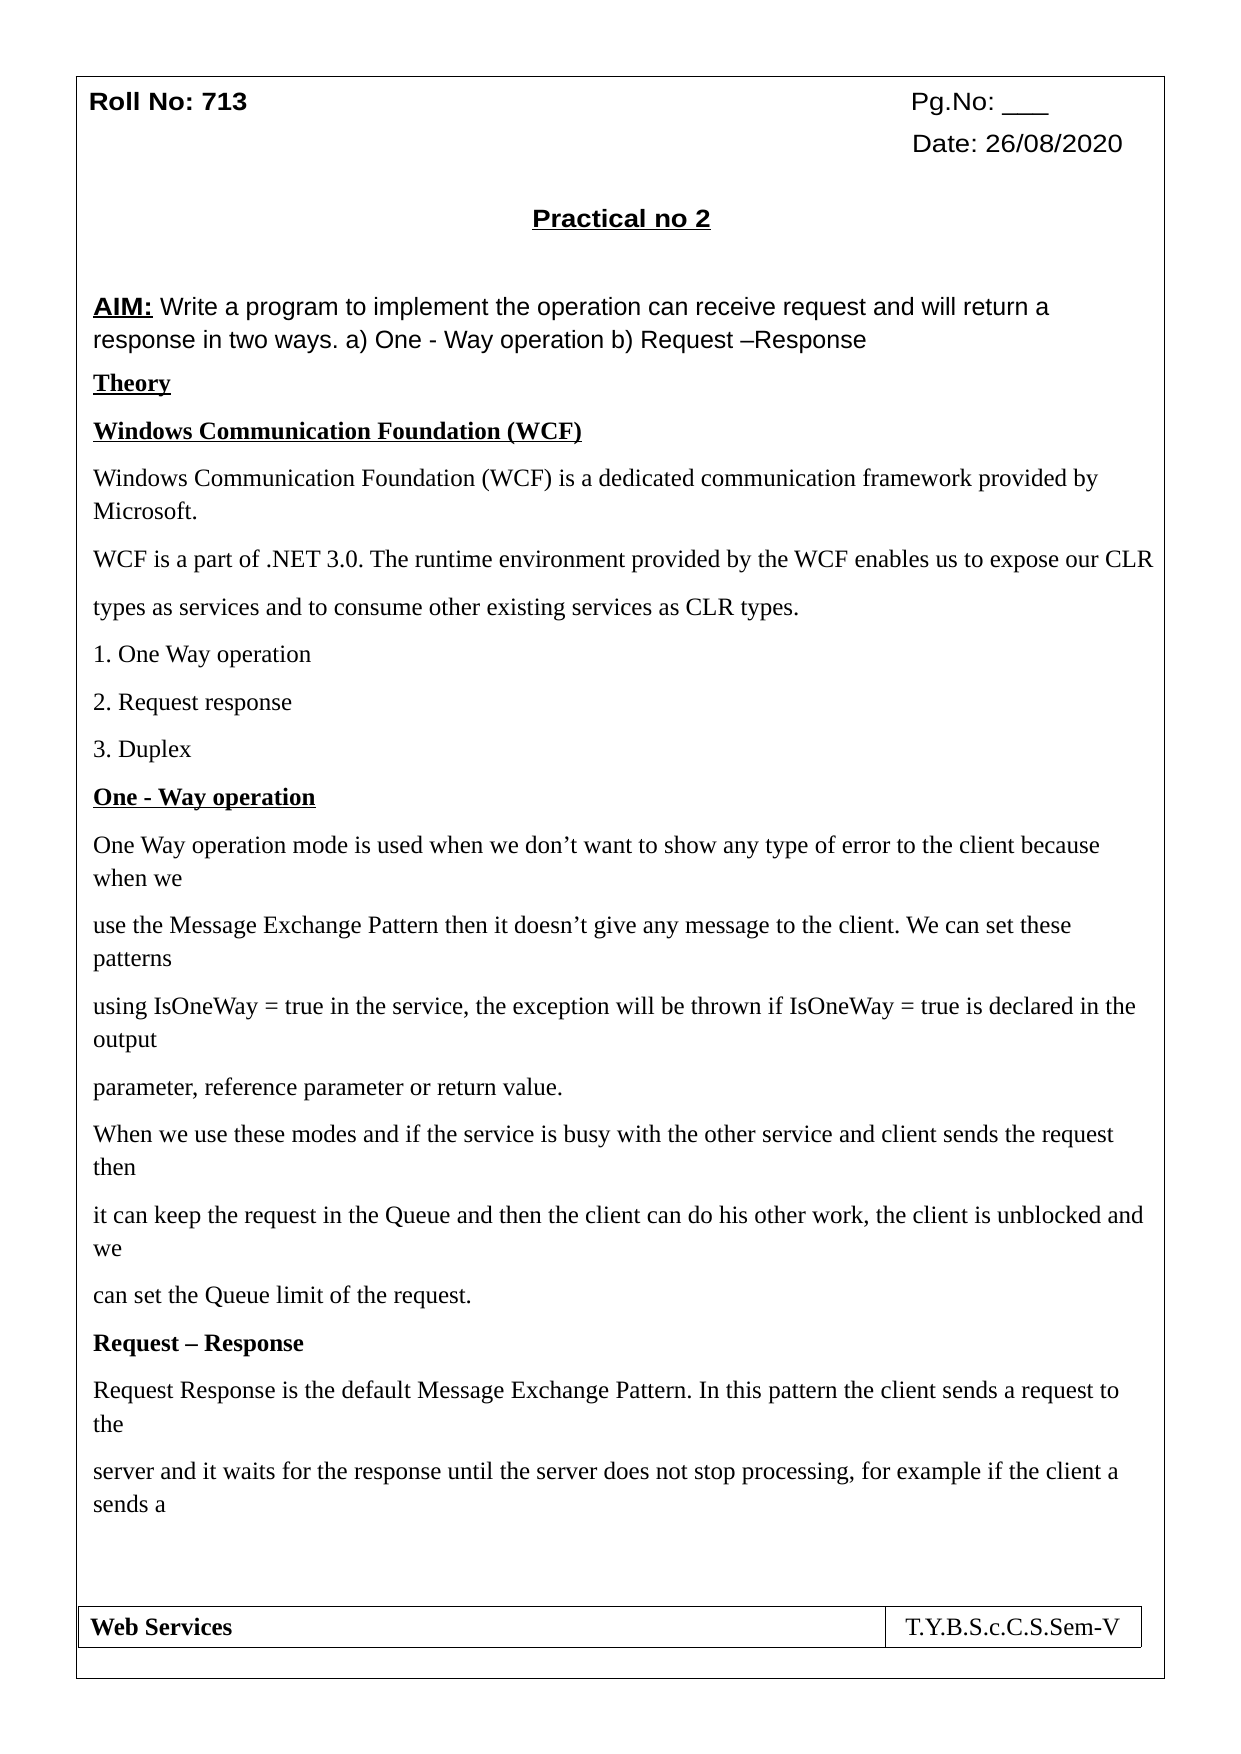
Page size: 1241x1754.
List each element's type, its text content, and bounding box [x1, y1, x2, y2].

text When we use these modes and if the service is busy with the other service and client sends the request then [93, 1119, 1156, 1181]
text parameter, reference parameter or return value. [93, 1072, 1156, 1100]
text Windows Communication Foundation (WCF) is a dedicated communication framework provided by Microsoft. [93, 463, 1156, 525]
text 1. One Way operation [93, 639, 1156, 668]
text can set the Queue limit of the request. [93, 1280, 1156, 1309]
text 3. Duplex [93, 734, 1156, 763]
text One - Way operation [93, 782, 1156, 811]
text Theory [93, 368, 1156, 397]
text 2. Request response [93, 687, 1156, 716]
text Request – Response [93, 1328, 1156, 1357]
text using IsOneWay = true in the service, the exception will be thrown if IsOneWay = true is declared in the output [93, 991, 1156, 1053]
text WCF is a part of .NET 3.0. The runtime environment provided by the WCF enables us to expose our CLR [93, 544, 1156, 573]
text it can keep the request in the Queue and then the client can do his other work, the client is unblocked and we [93, 1200, 1156, 1262]
text AIM: Write a program to implement the operation can receive request and will return a response in two ways. a) One - Way operation b) Request –Response [93, 292, 1156, 353]
text server and it waits for the response until the server does not stop processing, for example if the client a sends a [93, 1456, 1156, 1518]
text use the Message Exchange Pattern then it doesn’t give any message to the client. We can set these patterns [93, 910, 1156, 972]
text types as services and to consume other existing services as CLR types. [93, 592, 1156, 620]
text One Way operation mode is used when we don’t want to show any type of error to the client because when we [93, 830, 1156, 891]
text Request Response is the default Message Exchange Pattern. In this pattern the client sends a request to the [93, 1376, 1156, 1437]
text Practical no 2 [87, 204, 1156, 233]
text Windows Communication Foundation (WCF) [93, 416, 1156, 444]
